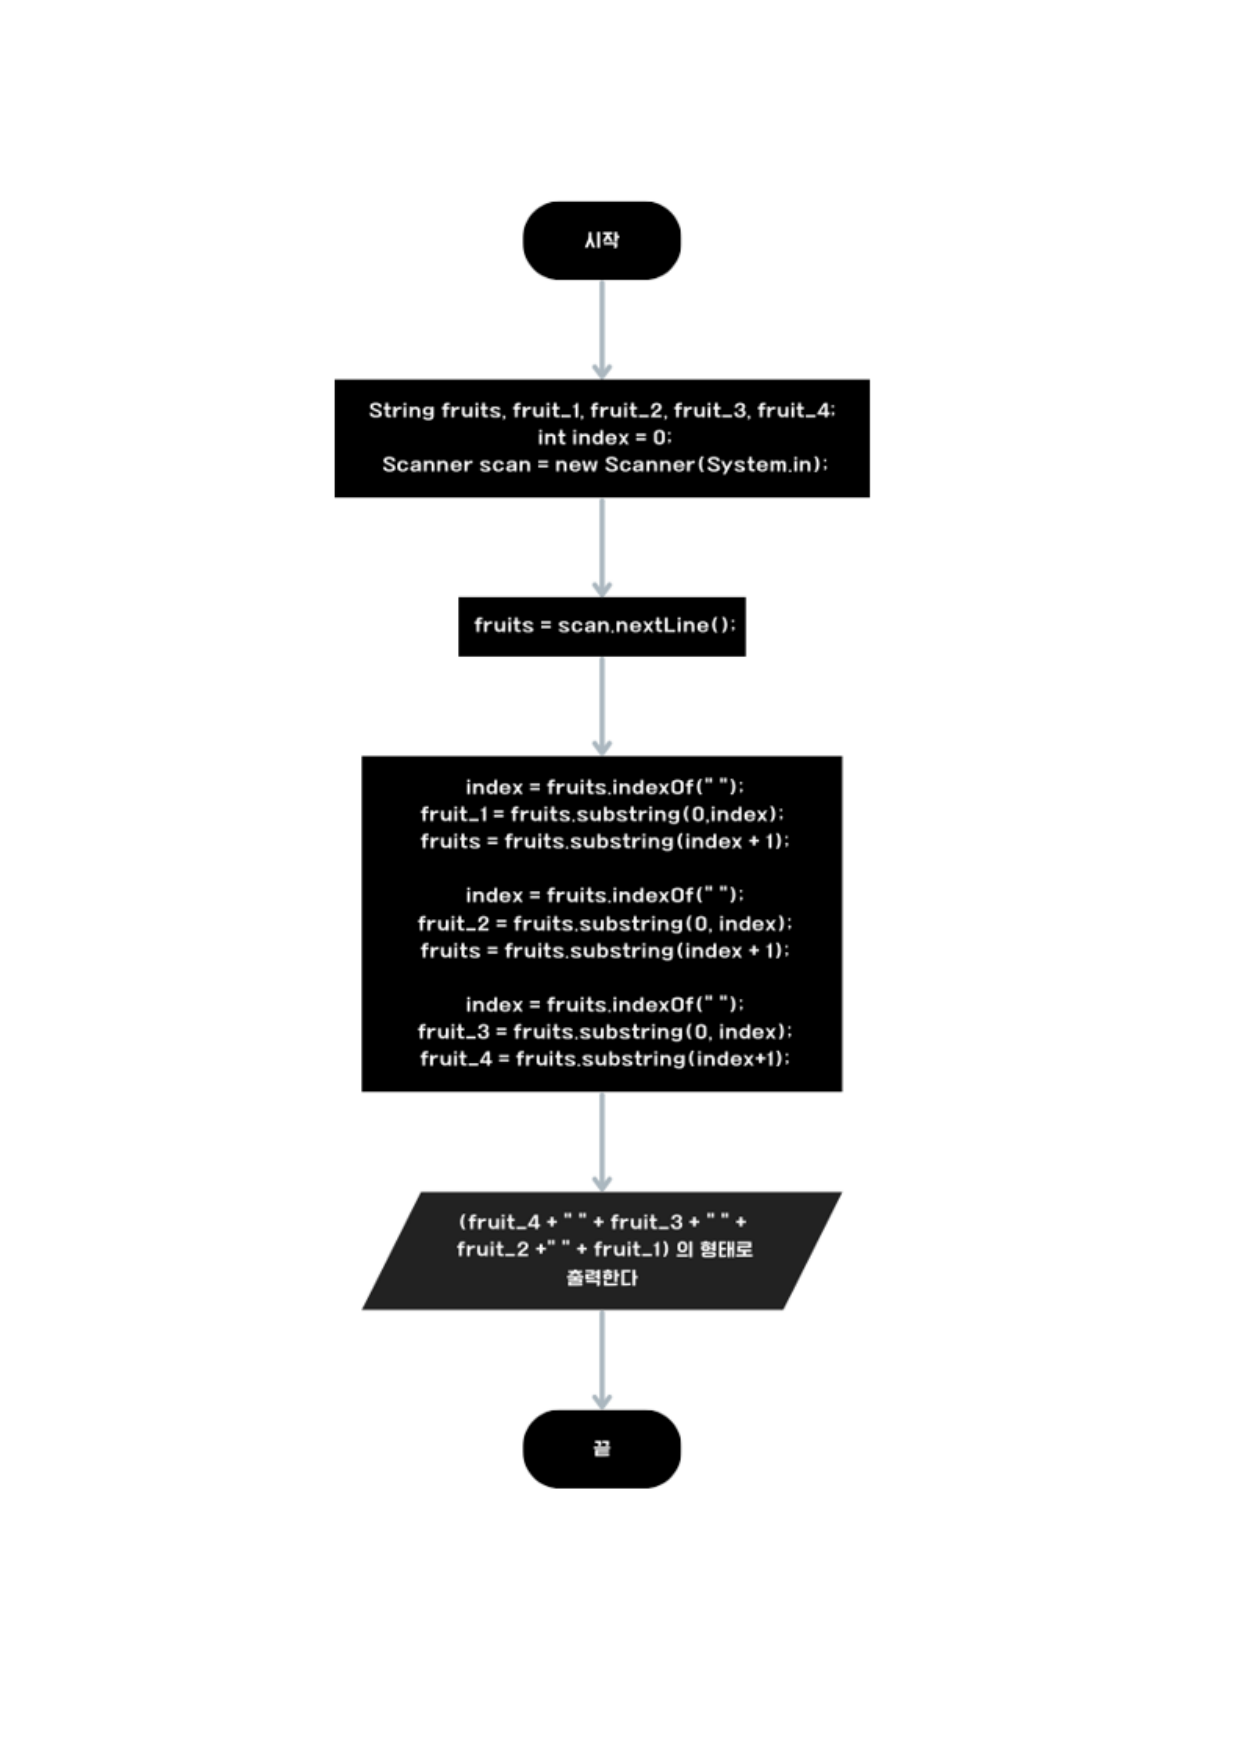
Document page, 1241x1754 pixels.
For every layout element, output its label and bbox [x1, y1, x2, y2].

picture [191, 177, 1033, 1542]
